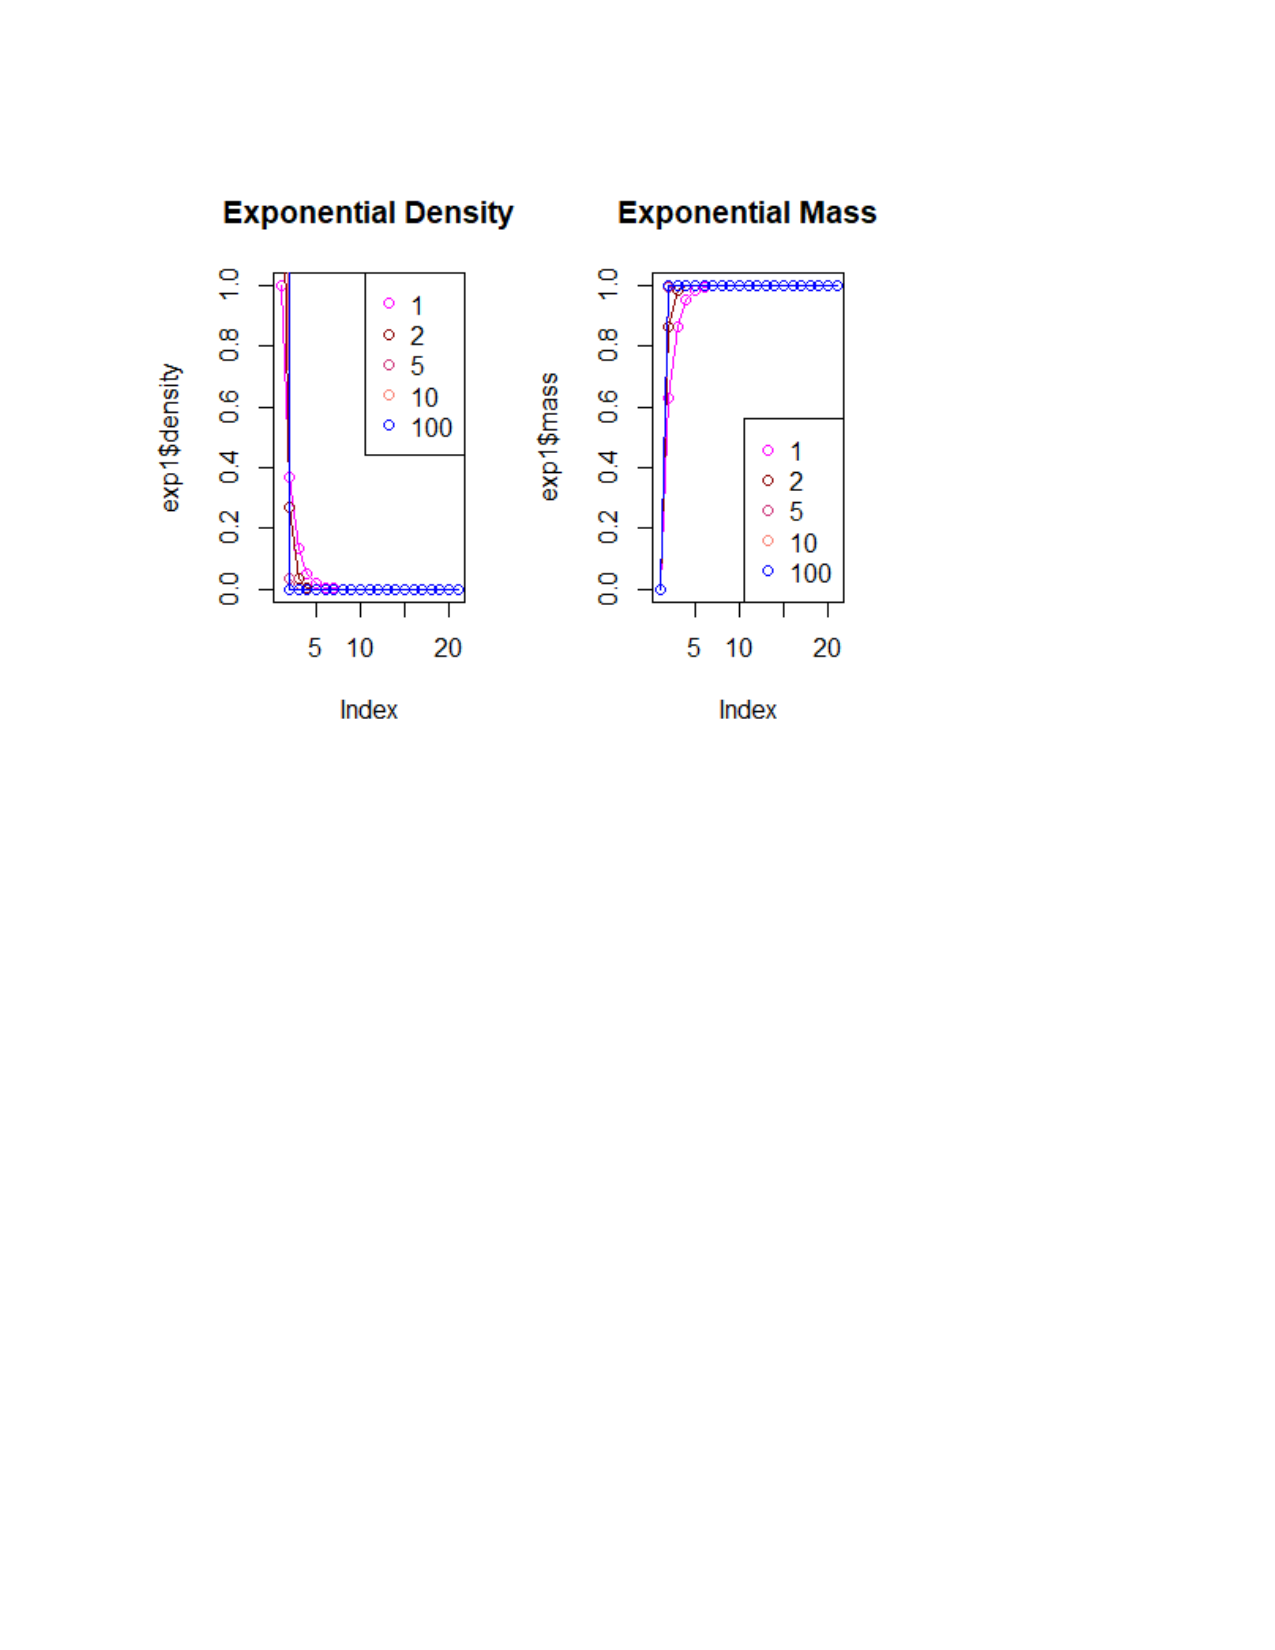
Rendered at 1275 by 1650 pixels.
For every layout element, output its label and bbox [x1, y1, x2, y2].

picture [150, 150, 908, 757]
